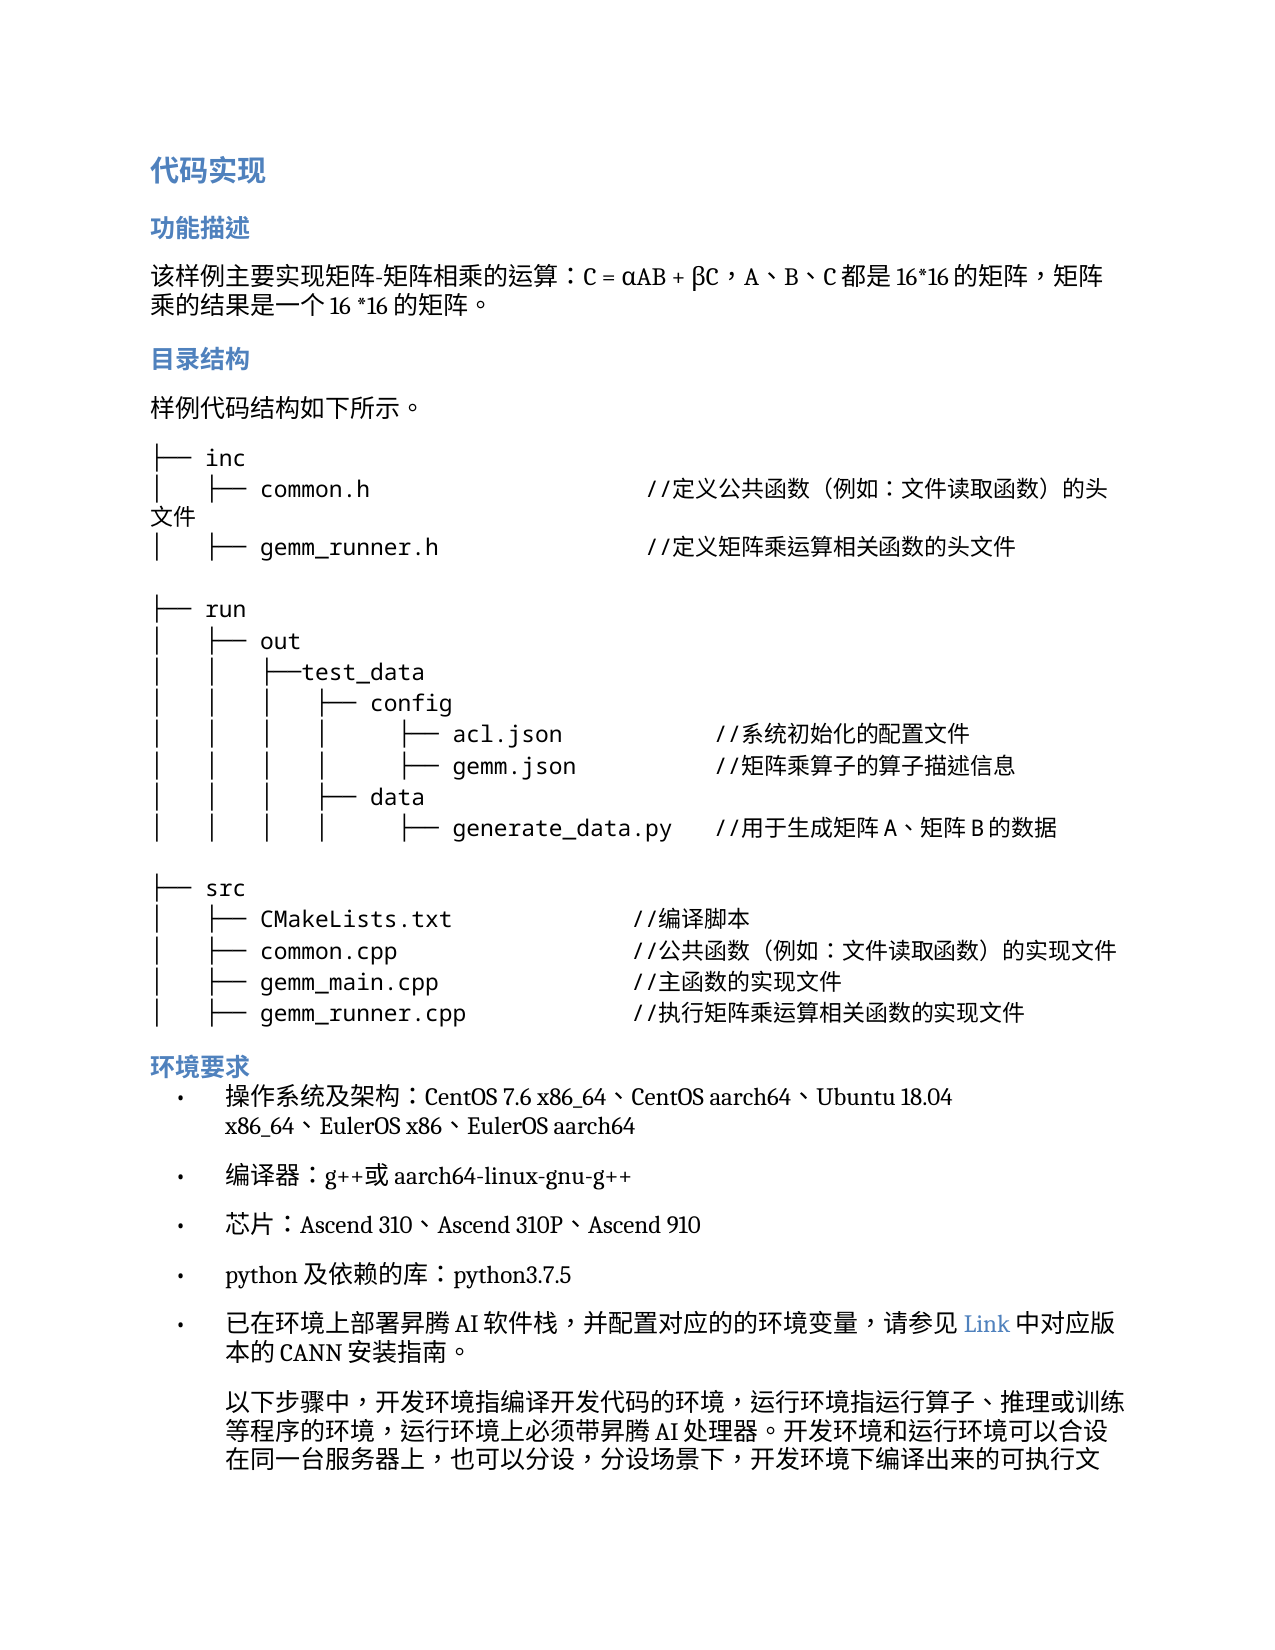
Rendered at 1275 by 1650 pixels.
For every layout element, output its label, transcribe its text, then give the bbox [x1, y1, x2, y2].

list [175, 1389, 1125, 1475]
list 操作系统及架构：CentOS 7.6 x86_64、CentOS aarch64、Ubuntu 18.04 x86_64、EulerOS x86、EulerOS aarch64 [175, 1083, 1125, 1141]
list 已在环境上部署昇腾AI软件栈，并配置对应的的环境变量，请参见Link中对应版本的CANN安装指南。 [175, 1310, 1125, 1368]
list 编译器：g++或aarch64-linux-gnu-g++ [175, 1162, 1125, 1190]
subtitle 环境要求 [150, 1049, 1125, 1083]
subtitle 代码实现 [150, 150, 1125, 190]
subtitle 目录结构 [150, 342, 1125, 376]
text 样例代码结构如下所示。 [150, 394, 1125, 423]
list 芯片：Ascend 310、Ascend 310P、Ascend 910 [175, 1211, 1125, 1240]
list python及依赖的库：python3.7.5 [175, 1261, 1125, 1289]
text ├── inc │ ├── common.h //定义公共函数（例如：文件读取函数）的头文件 │ ├── gemm_runner.h //定义矩阵乘运算相关函数的头文件 ├── run │ ├── out │ │ ├──test_data │ │ │ ├── config │ │ │ │ ├── acl.json //系统初始化的配置文件 │ │ │ │ ├── gemm.json //矩阵乘算子的算子描述信息 │ │ │ ├── data │ │ │ │ ├── generate_data.py //用于生成矩阵A、矩阵B的数据 ├── src │ ├── CMakeLists.txt //编译脚本 │ ├── common.cpp //公共函数（例如：文件读取函数）的实现文件 │ ├── gemm_main.cpp //主函数的实现文件 │ ├── gemm_runner.cpp //执行矩阵乘运算相关函数的实现文件 [150, 442, 1125, 1028]
text 该样例主要实现矩阵-矩阵相乘的运算：C = αAB + βC，A、B、C都是16*16的矩阵，矩阵乘的结果是一个16 *16的矩阵。 [150, 263, 1125, 321]
subtitle 功能描述 [150, 211, 1125, 244]
